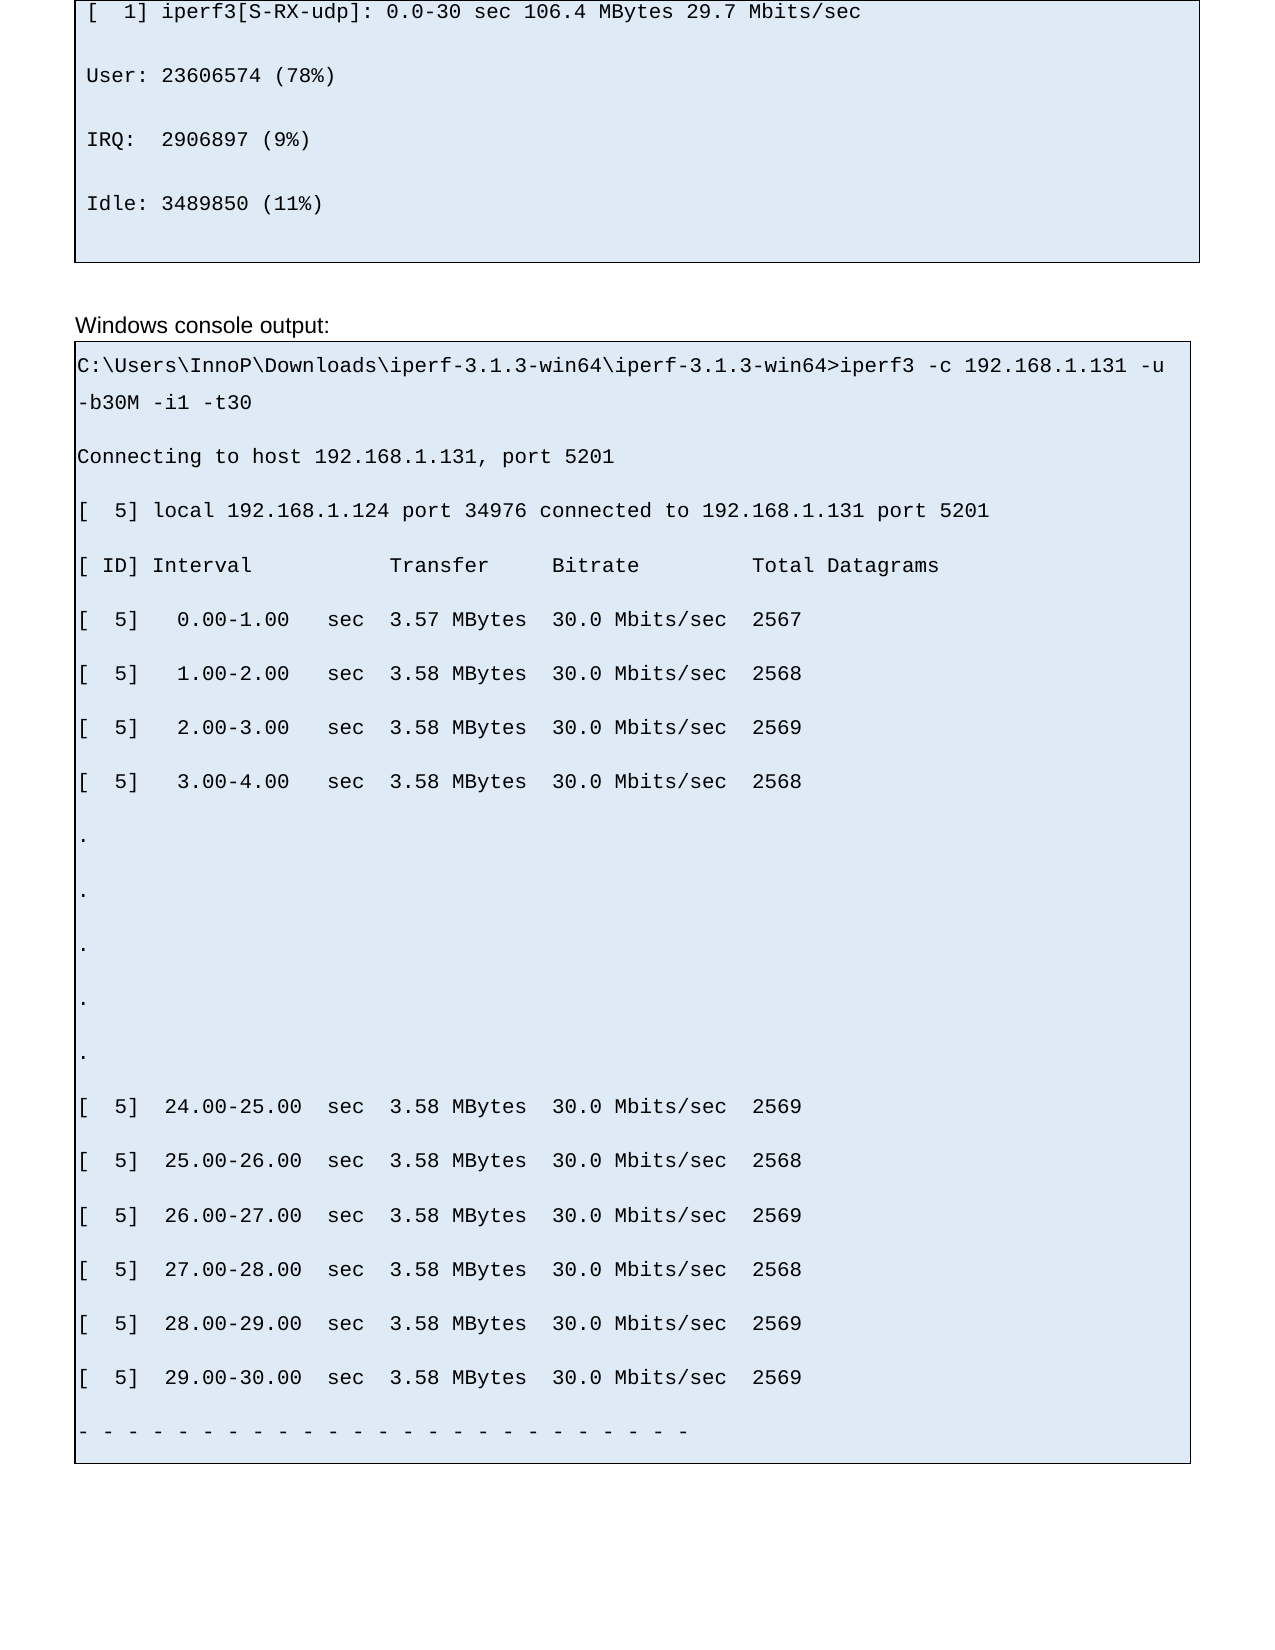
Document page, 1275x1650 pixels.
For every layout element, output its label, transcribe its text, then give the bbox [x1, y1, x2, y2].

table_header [76, 1, 1199, 262]
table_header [76, 342, 1190, 1463]
text Windows console output: [75, 312, 1200, 339]
